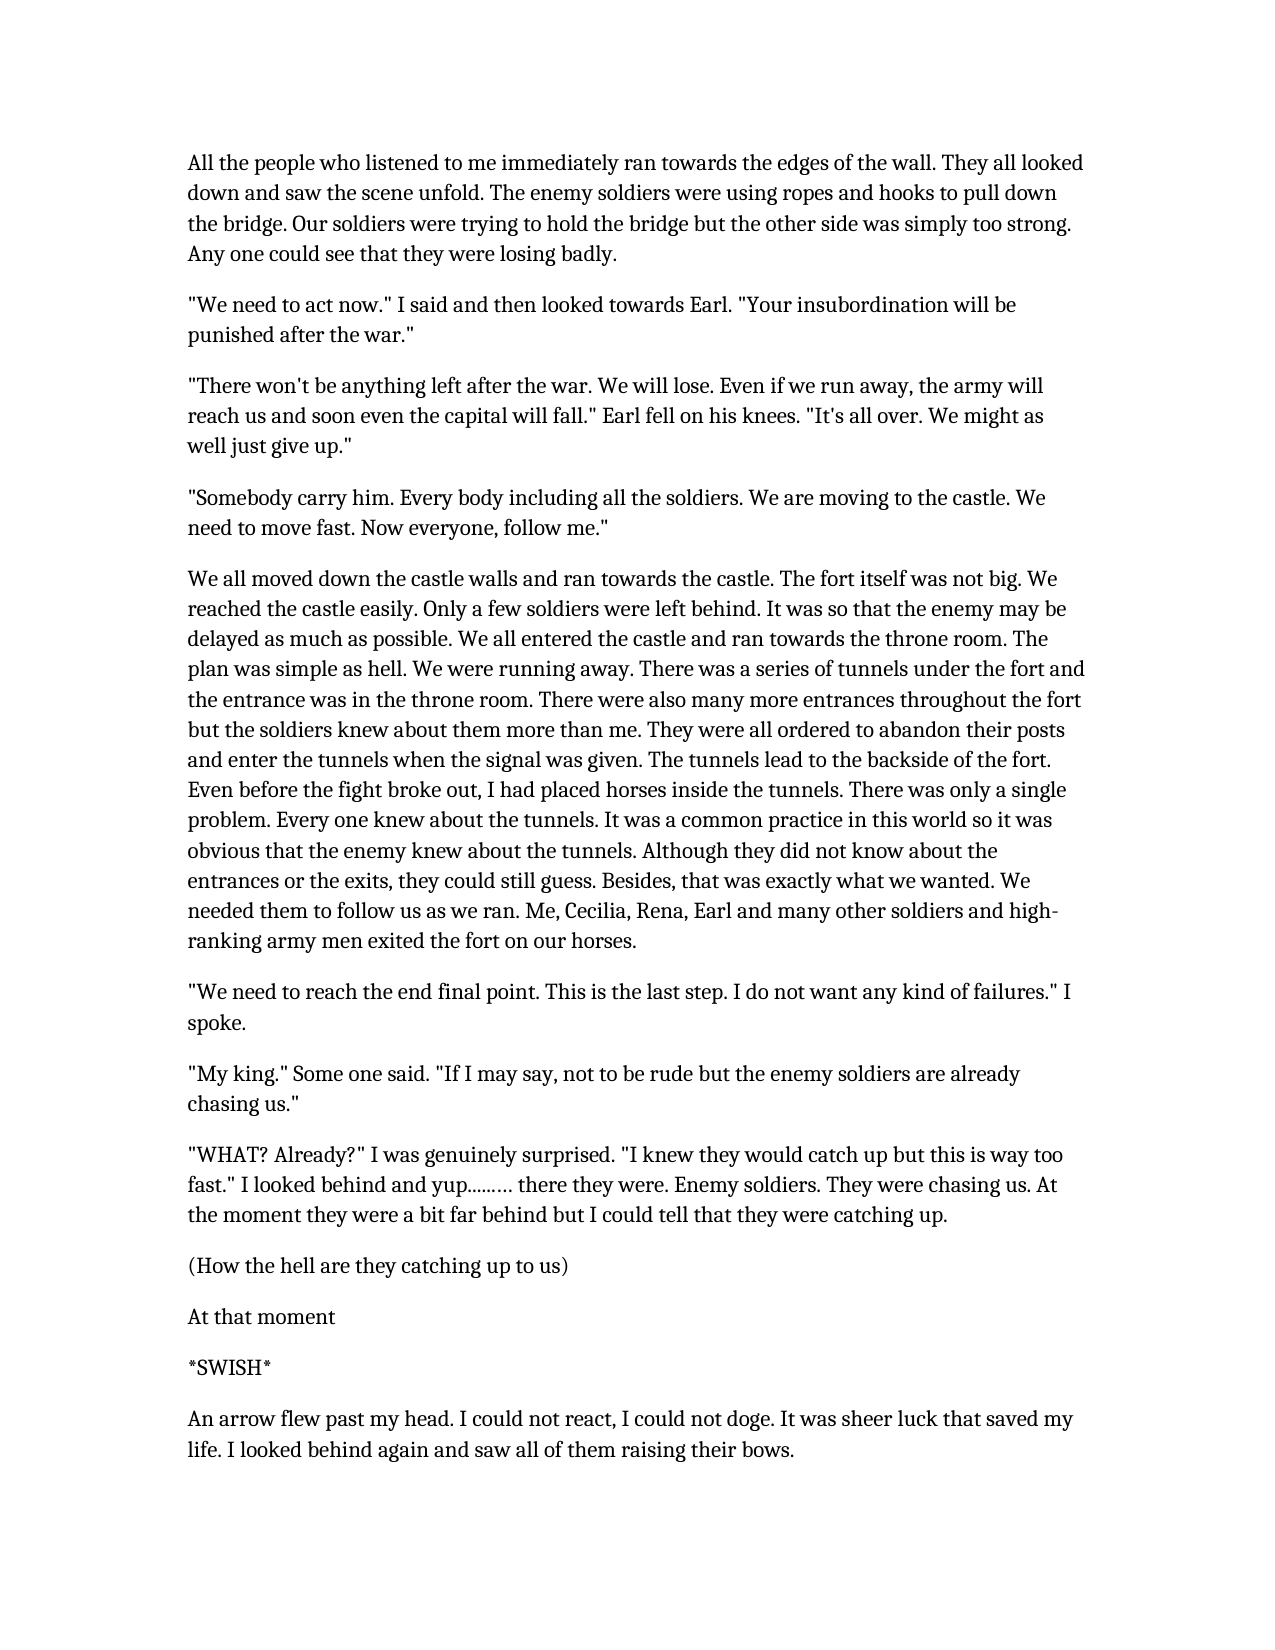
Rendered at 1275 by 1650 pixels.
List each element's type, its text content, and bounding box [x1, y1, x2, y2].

text "My king." Some one said. "If I may say, not to be rude but the enemy soldiers are already chasing us." [187, 1060, 1087, 1117]
text At that moment [187, 1304, 1087, 1331]
text "Somebody carry him. Every body including all the soldiers. We are moving to the castle. We need to move fast. Now everyone, follow me." [187, 484, 1087, 541]
text An arrow flew past my head. I could not react, I could not doge. It was sheer luck that saved my life. I looked behind again and saw all of them raising their bows. [187, 1406, 1087, 1463]
text We all moved down the castle walls and ran towards the castle. The fort itself was not big. We reached the castle easily. Only a few soldiers were left behind. It was so that the enemy may be delayed as much as possible. We all entered the castle and ran towards the throne room. The plan was simple as hell. We were running away. There was a series of tunnels under the fort and the entrance was in the throne room. There were also many more entrances throughout the fort but the soldiers knew about them more than me. They were all ordered to abandon their posts and enter the tunnels when the signal was given. The tunnels lead to the backside of the fort. Even before the fight broke out, I had placed horses inside the tunnels. There was only a single problem. Every one knew about the tunnels. It was a common practice in this world so it was obvious that the enemy knew about the tunnels. Although they did not know about the entrances or the exits, they could still guess. Besides, that was exactly what we wanted. We needed them to follow us as we ran. Me, Cecilia, Rena, Earl and many other soldiers and high-ranking army men exited the fort on our horses. [187, 566, 1087, 954]
text (How the hell are they catching up to us) [187, 1253, 1087, 1279]
text All the people who listened to me immediately ran towards the edges of the wall. They all looked down and saw the scene unfold. The enemy soldiers were using ropes and hooks to pull down the bridge. Our soldiers were trying to hold the bridge but the other side was simply too strong. Any one could see that they were losing badly. [187, 150, 1087, 267]
text "We need to act now." I said and then looked towards Earl. "Your insubordination will be punished after the war." [187, 292, 1087, 348]
text *SWISH* [187, 1355, 1087, 1382]
text "We need to reach the end final point. This is the last step. I do not want any kind of failures." I spoke. [187, 979, 1087, 1036]
text "There won't be anything left after the war. We will lose. Even if we run away, the army will reach us and soon even the capital will fall." Earl fell on his knees. "It's all over. We might as well just give up." [187, 373, 1087, 460]
text "WHAT? Already?" I was genuinely surprised. "I knew they would catch up but this is way too fast." I looked behind and yup......… there they were. Enemy soldiers. They were chasing us. At the moment they were a bit far behind but I could tell that they were catching up. [187, 1142, 1087, 1228]
